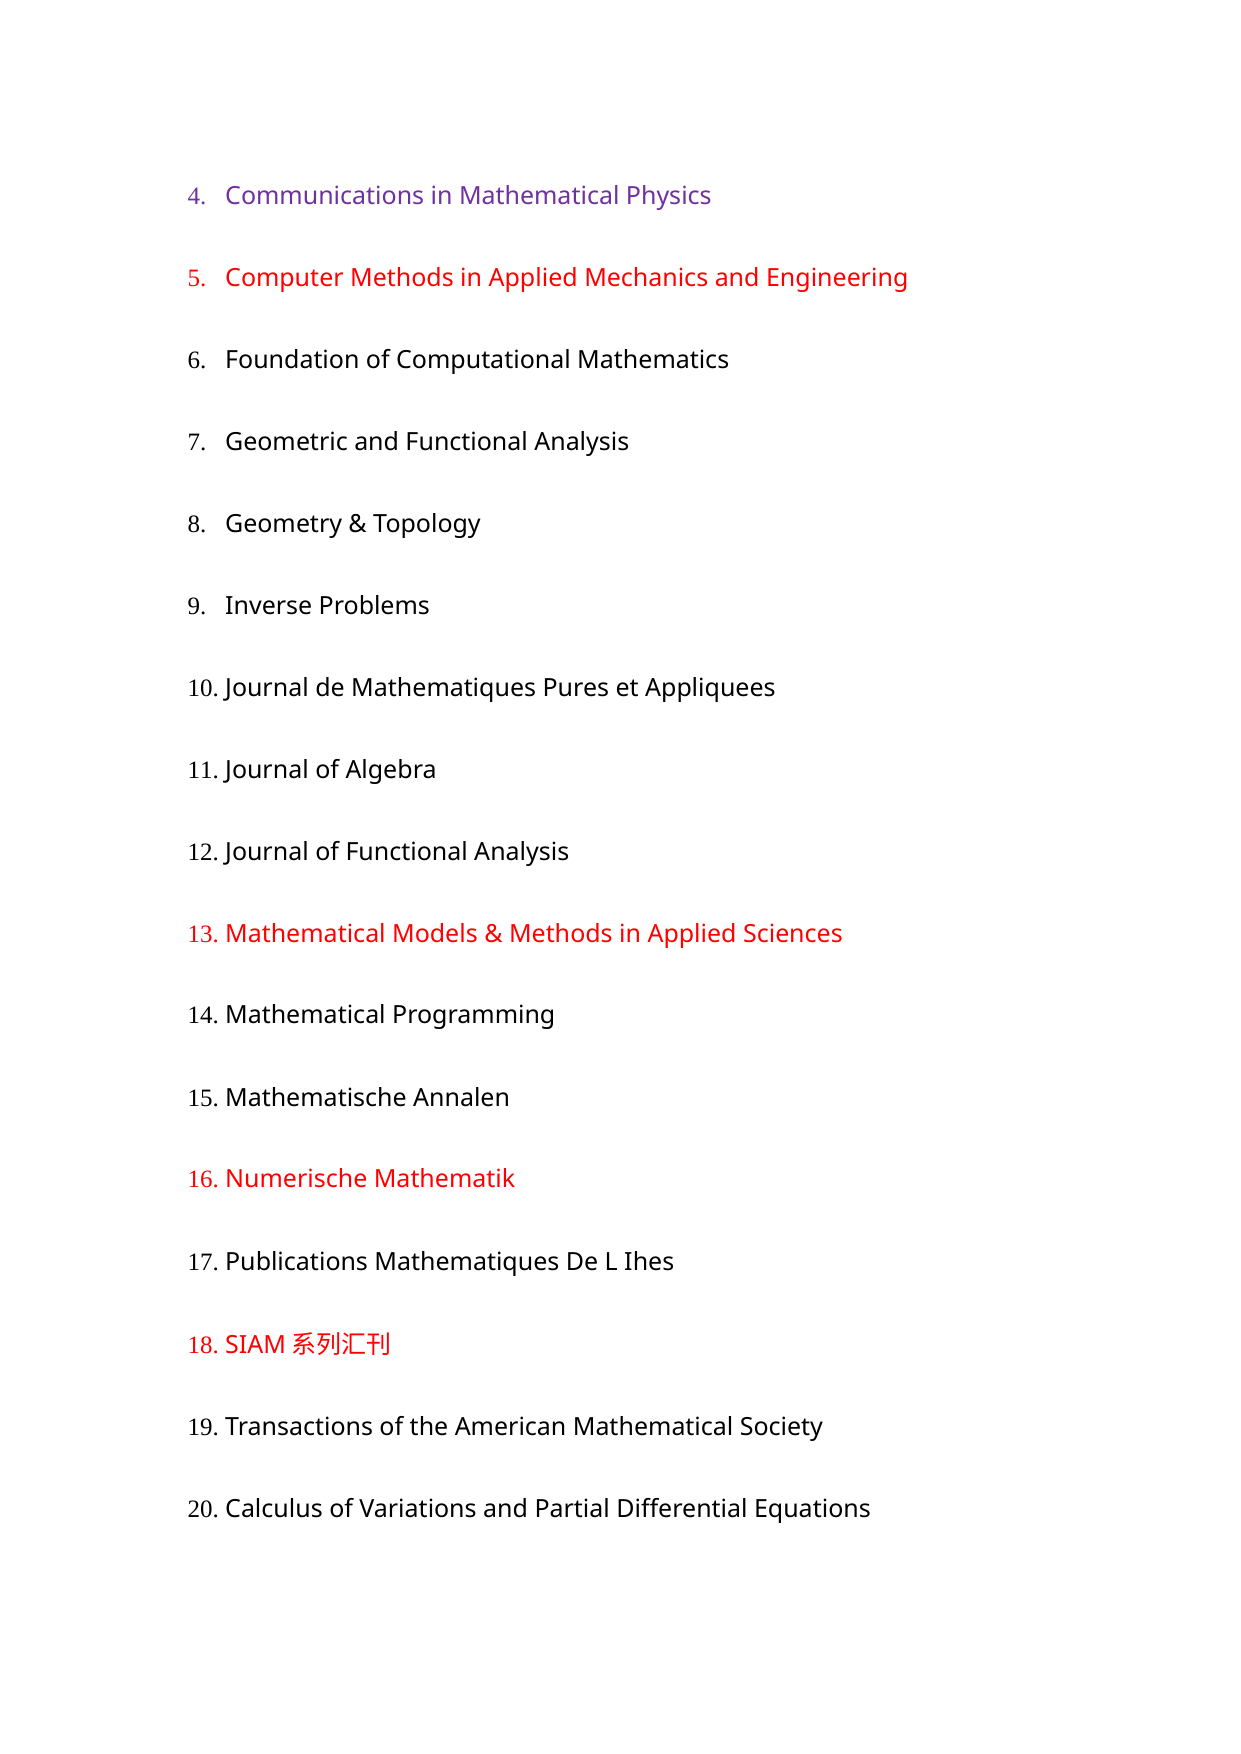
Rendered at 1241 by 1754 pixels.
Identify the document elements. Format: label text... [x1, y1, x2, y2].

list Mathematical Models & Methods in Applied Sciences [187, 900, 1053, 965]
list Geometry & Topology [187, 490, 1053, 555]
list Foundation of Computational Mathematics [187, 326, 1053, 391]
list Mathematische Annalen [187, 1064, 1053, 1129]
list Journal of Functional Analysis [187, 818, 1053, 883]
list Mathematical Programming [187, 982, 1053, 1047]
list SIAM系列汇刊 [187, 1310, 1053, 1375]
list Computer Methods in Applied Mechanics and Engineering [187, 244, 1053, 309]
list Journal of Algebra [187, 736, 1053, 801]
list Publications Mathematiques De L Ihes [187, 1228, 1053, 1293]
list Inverse Problems [187, 572, 1053, 637]
list Calculus of Variations and Partial Differential Equations [187, 1475, 1053, 1540]
list Numerische Mathematik [187, 1146, 1053, 1211]
list Journal de Mathematiques Pures et Appliquees [187, 654, 1053, 719]
list Geometric and Functional Analysis [187, 408, 1053, 473]
list Communications in Mathematical Physics [187, 162, 1053, 227]
list Transactions of the American Mathematical Society [187, 1393, 1053, 1458]
